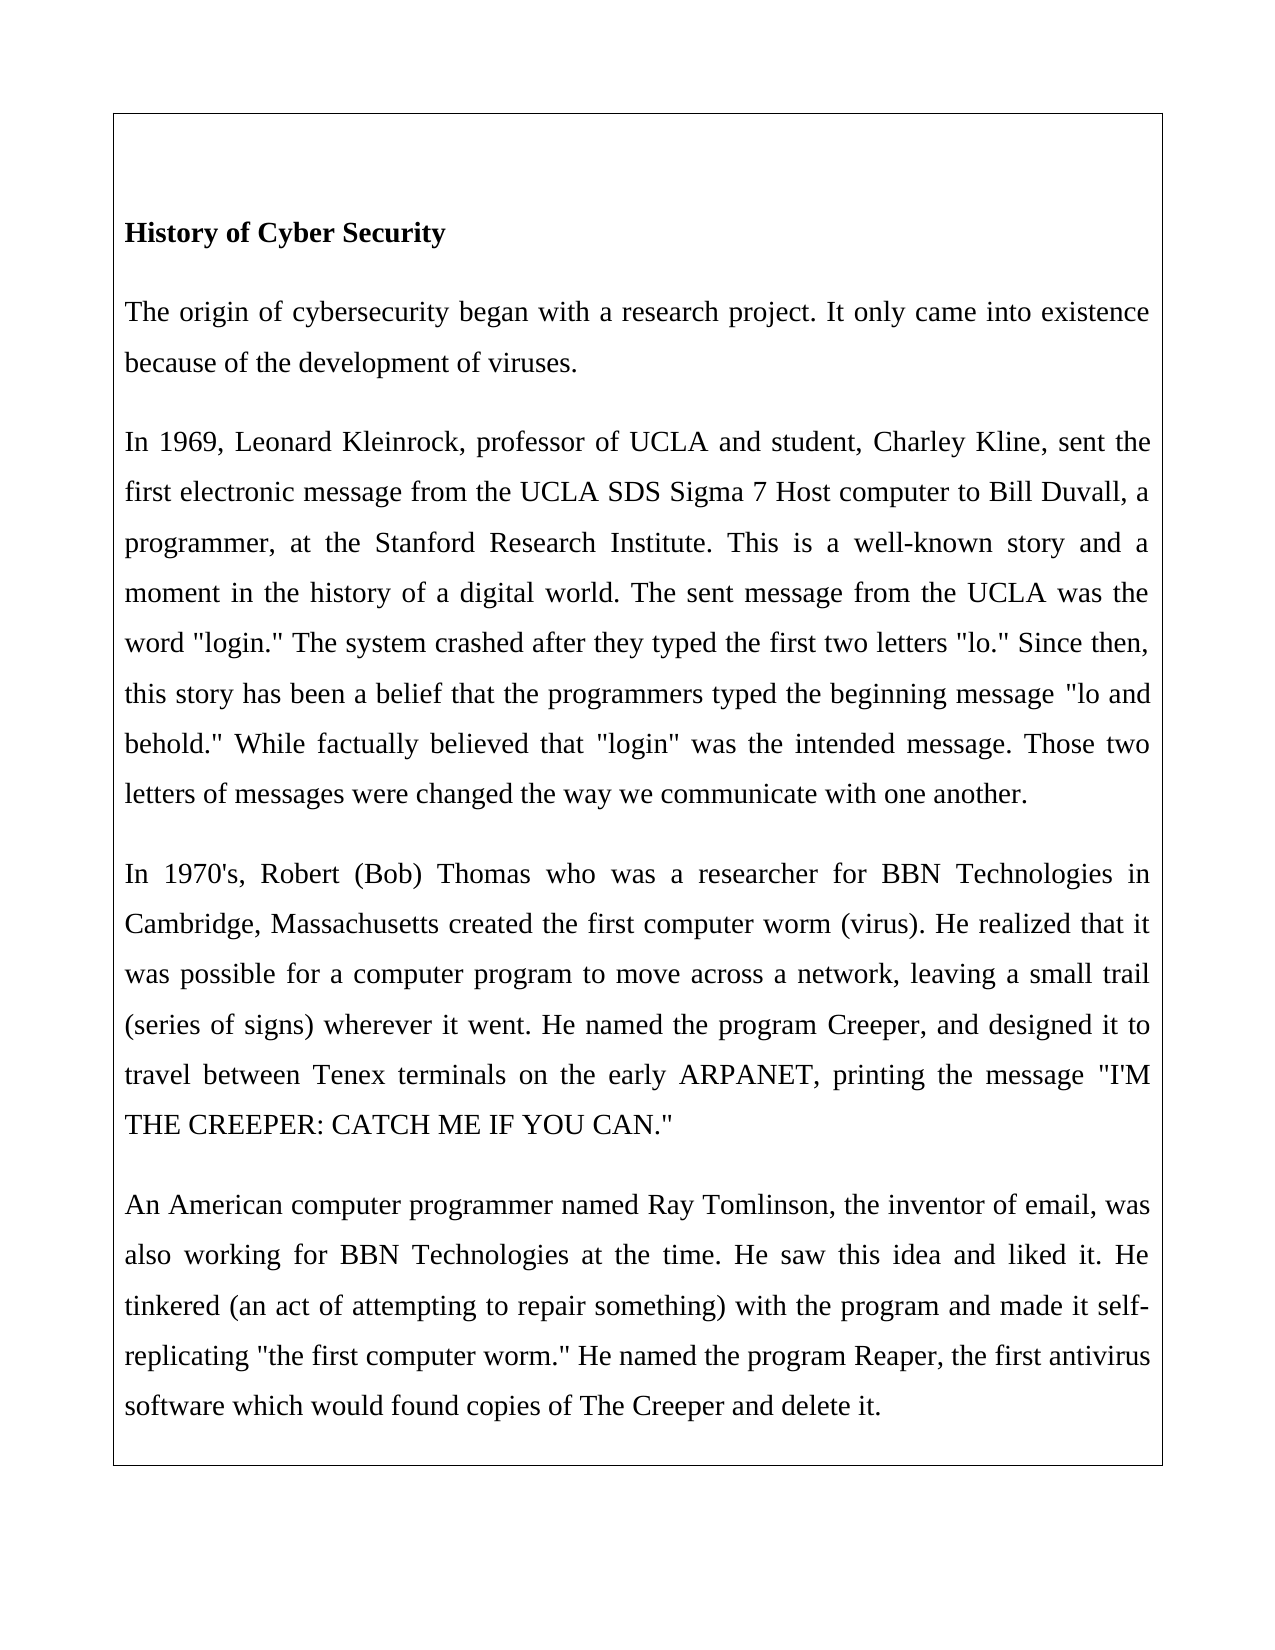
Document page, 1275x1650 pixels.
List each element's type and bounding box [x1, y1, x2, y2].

table_cell [114, 114, 1162, 1465]
